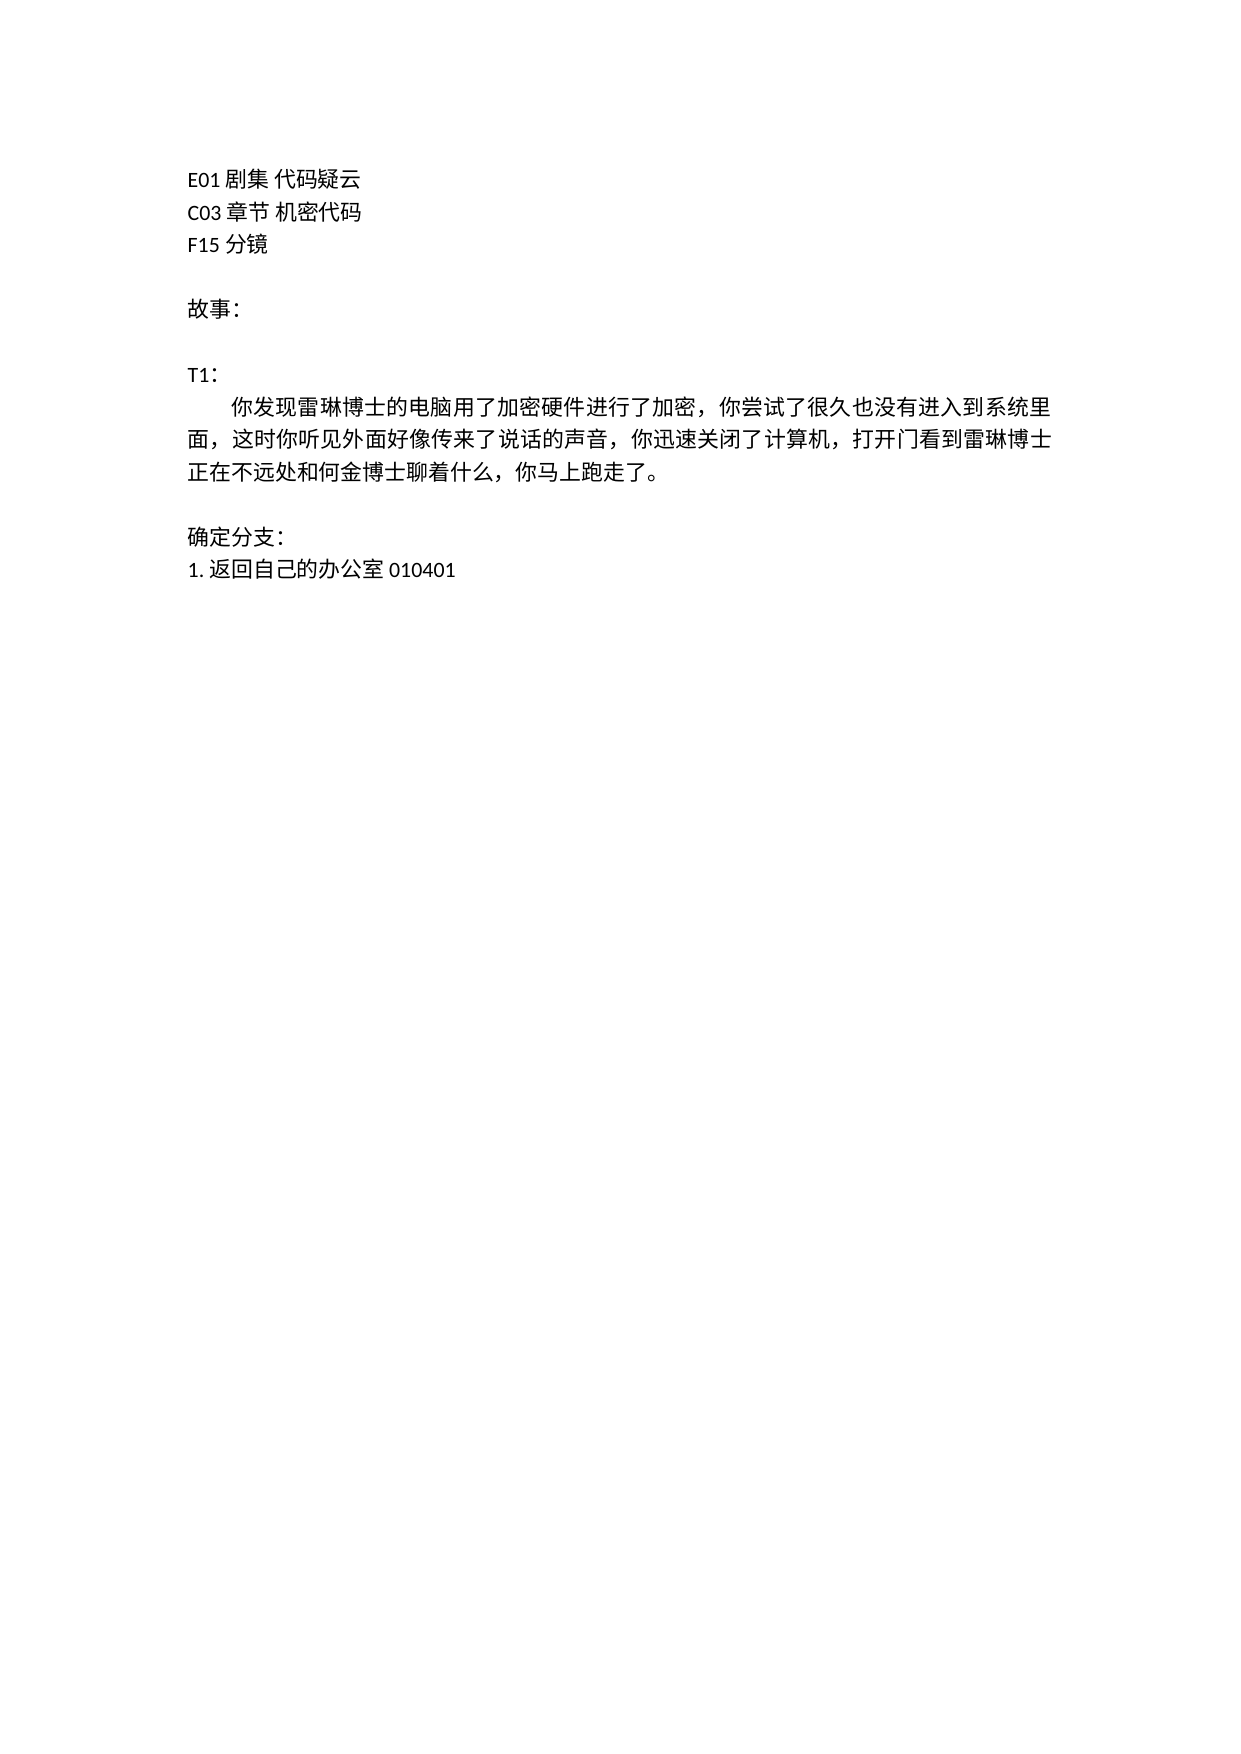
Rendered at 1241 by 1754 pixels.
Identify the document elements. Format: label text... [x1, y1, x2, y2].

text 确定分支： [187, 519, 1053, 552]
text 你发现雷琳博士的电脑用了加密硬件进行了加密，你尝试了很久也没有进入到系统里面，这时你听见外面好像传来了说话的声音，你迅速关闭了计算机，打开门看到雷琳博士正在不远处和何金博士聊着什么，你马上跑走了。 [187, 389, 1053, 487]
text C03 章节 机密代码 [187, 194, 1053, 227]
text E01 剧集 代码疑云 [187, 162, 1053, 194]
text T1： [187, 357, 1053, 389]
list 返回自己的办公室 010401 [187, 552, 1053, 584]
text 故事： [187, 292, 1053, 324]
text F15 分镜 [187, 227, 1053, 259]
